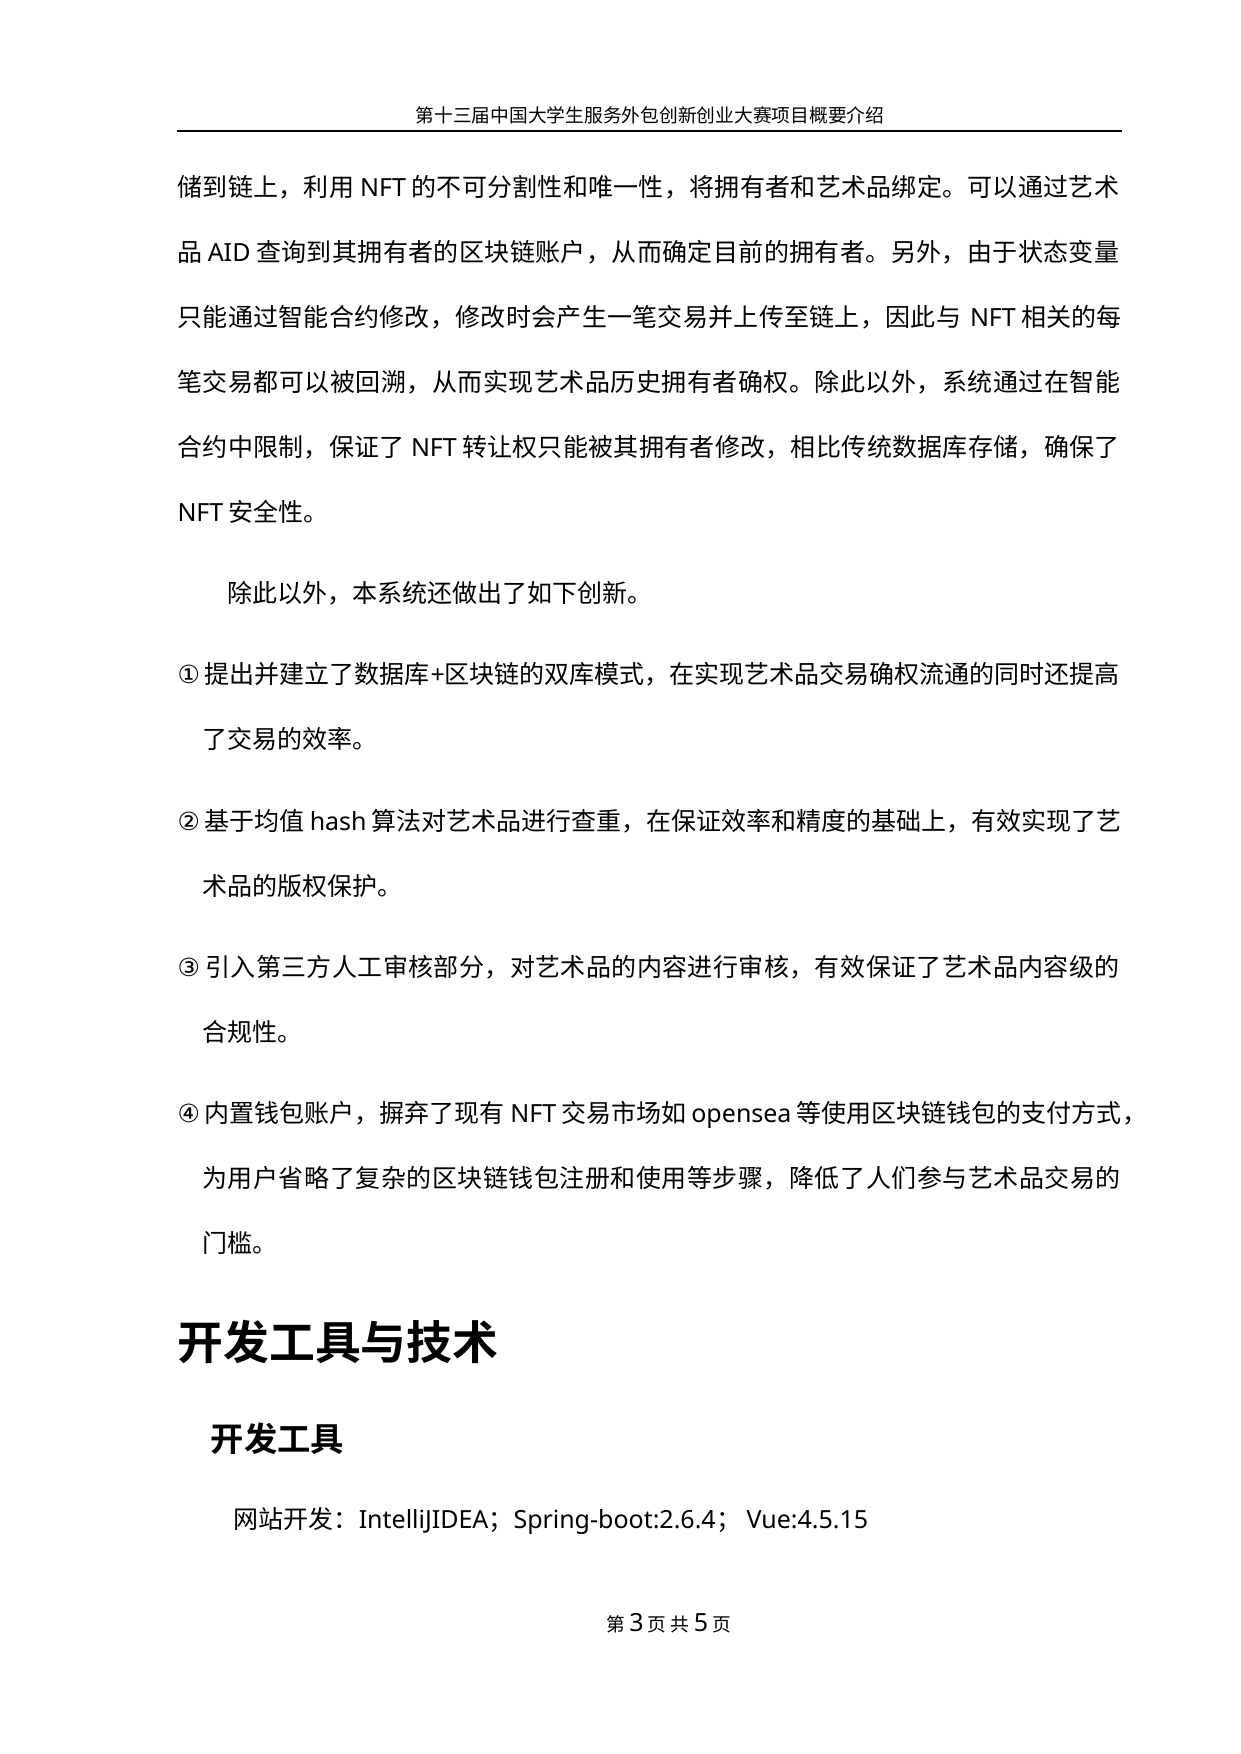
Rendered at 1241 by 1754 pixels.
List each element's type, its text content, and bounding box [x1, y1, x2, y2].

subtitle 开发工具与技术 [177, 1291, 1122, 1388]
text ④内置钱包账户，摒弃了现有NFT交易市场如opensea等使用区块链钱包的支付方式，为用户省略了复杂的区块链钱包注册和使用等步骤，降低了人们参与艺术品交易的门槛。 [177, 1079, 1122, 1274]
text 除此以外，本系统还做出了如下创新。 [177, 559, 1122, 624]
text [177, 153, 1122, 543]
text ①提出并建立了数据库+区块链的双库模式，在实现艺术品交易确权流通的同时还提高了交易的效率。 [177, 641, 1122, 771]
text ③引入第三方人工审核部分，对艺术品的内容进行审核，有效保证了艺术品内容级的合规性。 [177, 933, 1122, 1063]
text ②基于均值hash算法对艺术品进行查重，在保证效率和精度的基础上，有效实现了艺术品的版权保护。 [177, 787, 1122, 917]
text 开发工具 [177, 1404, 1122, 1469]
text 网站开发：IntelliJIDEA；Spring-boot:2.6.4； Vue:4.5.15 [183, 1486, 1122, 1551]
